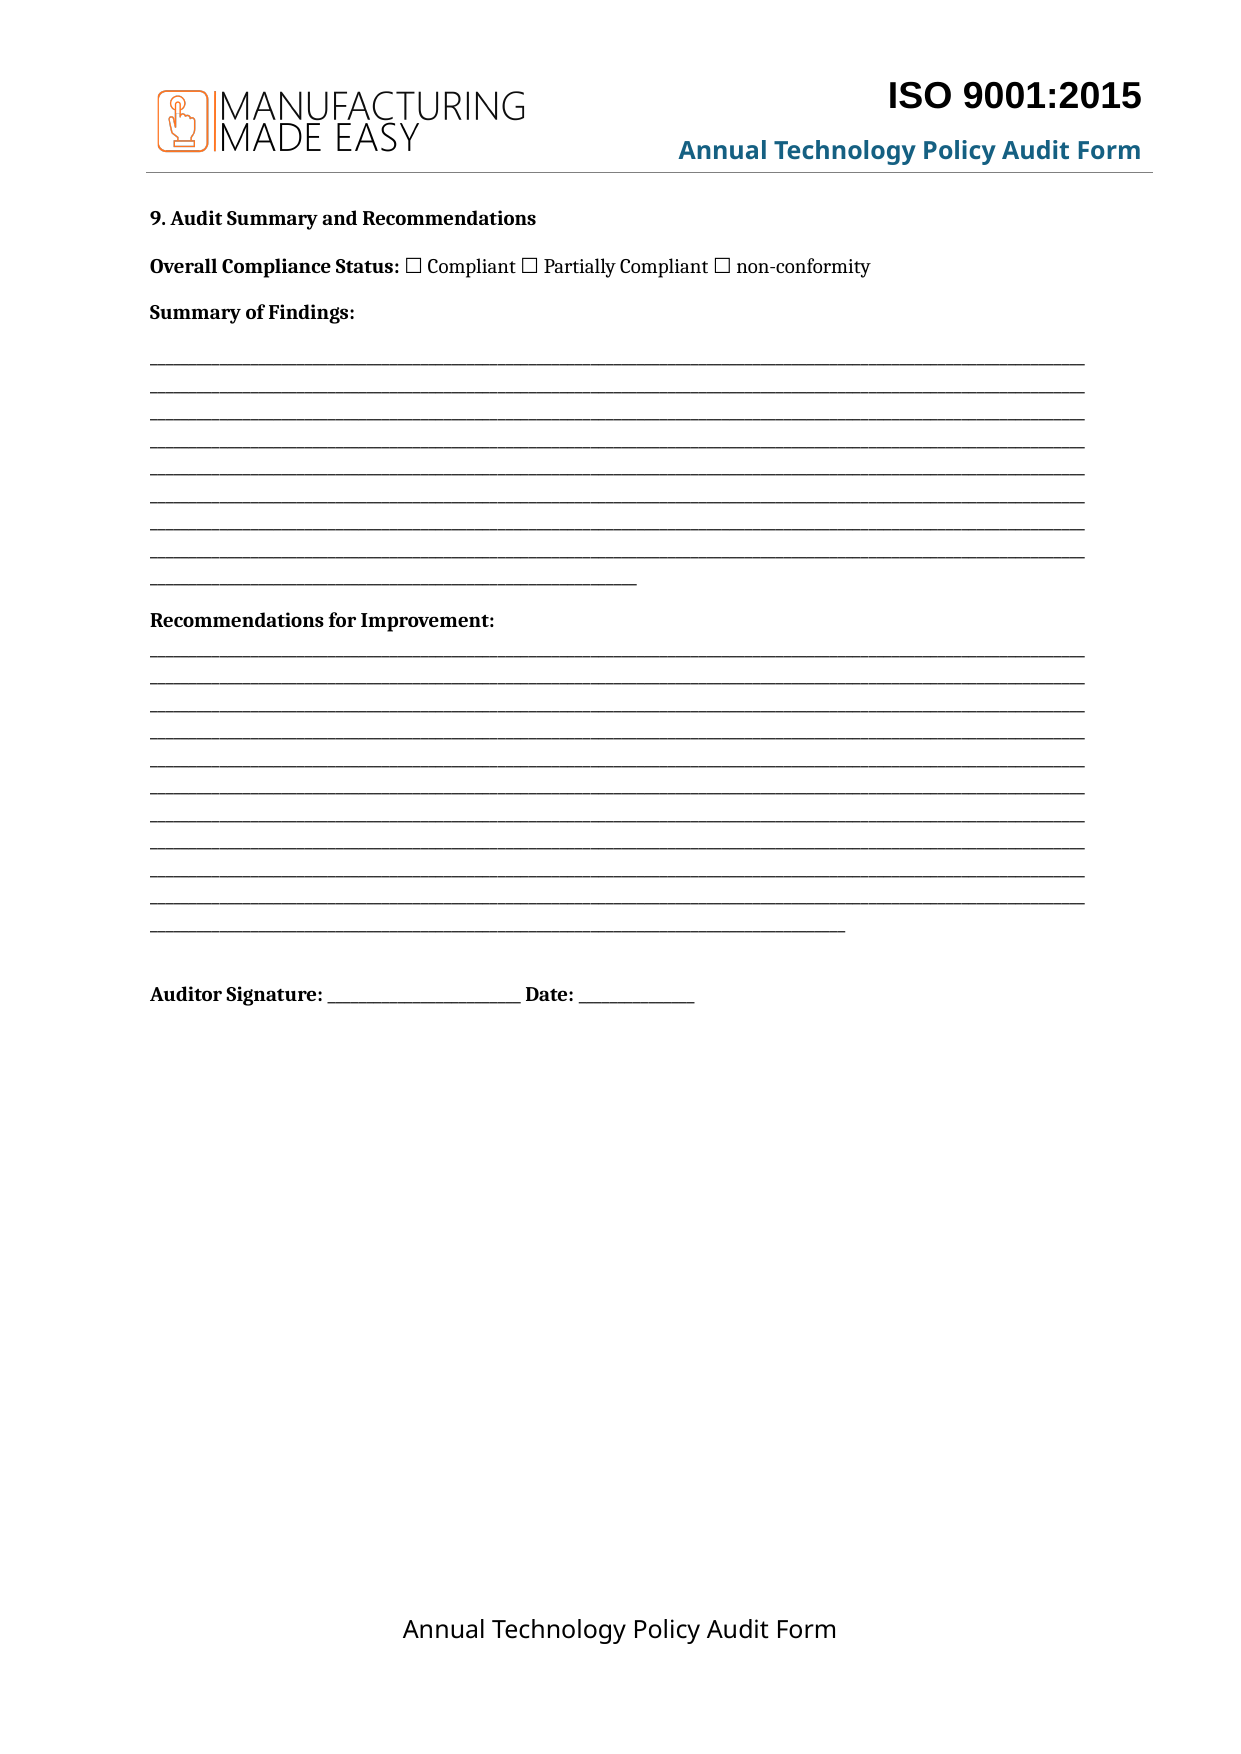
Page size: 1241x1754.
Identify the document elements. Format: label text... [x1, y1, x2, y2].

text Recommendations for Improvement: ____________________________________________________________________________________________________________________________________________________________________________________________________________________________________________________________________________________________________________________________________________________________________________________________________________________________________________________________________________________________________________________________________________________________________________________________________________________________________________________________________________________________________________________________________________________________________________________________________________________________________________________________________________________________________________________________________________________________________________________________________________________________________________________________________________________________________________________________________________________________________________________________________________________________________________________________________________________________________________________________________________________ [150, 609, 1090, 935]
picture [157, 73, 525, 172]
text Auditor Signature: _________________________ Date: _______________ [150, 956, 1090, 1007]
text 9. Audit Summary and Recommendations [150, 207, 1090, 231]
text _______________________________________________________________________________________________________________________________________________________________________________________________________________________________________________________________________________________________________________________________________________________________________________________________________________________________________________________________________________________________________________________________________________________________________________________________________________________________________________________________________________________________________________________________________________________________________________________________________________________________________________________________________________________________________________________________________________________________________________________________________________________________________________________________________ [150, 345, 1090, 589]
text Overall Compliance Status: ☐ Compliant ☐ Partially Compliant ☐ non-conformity [150, 251, 1090, 280]
text Summary of Findings: [150, 301, 1090, 324]
